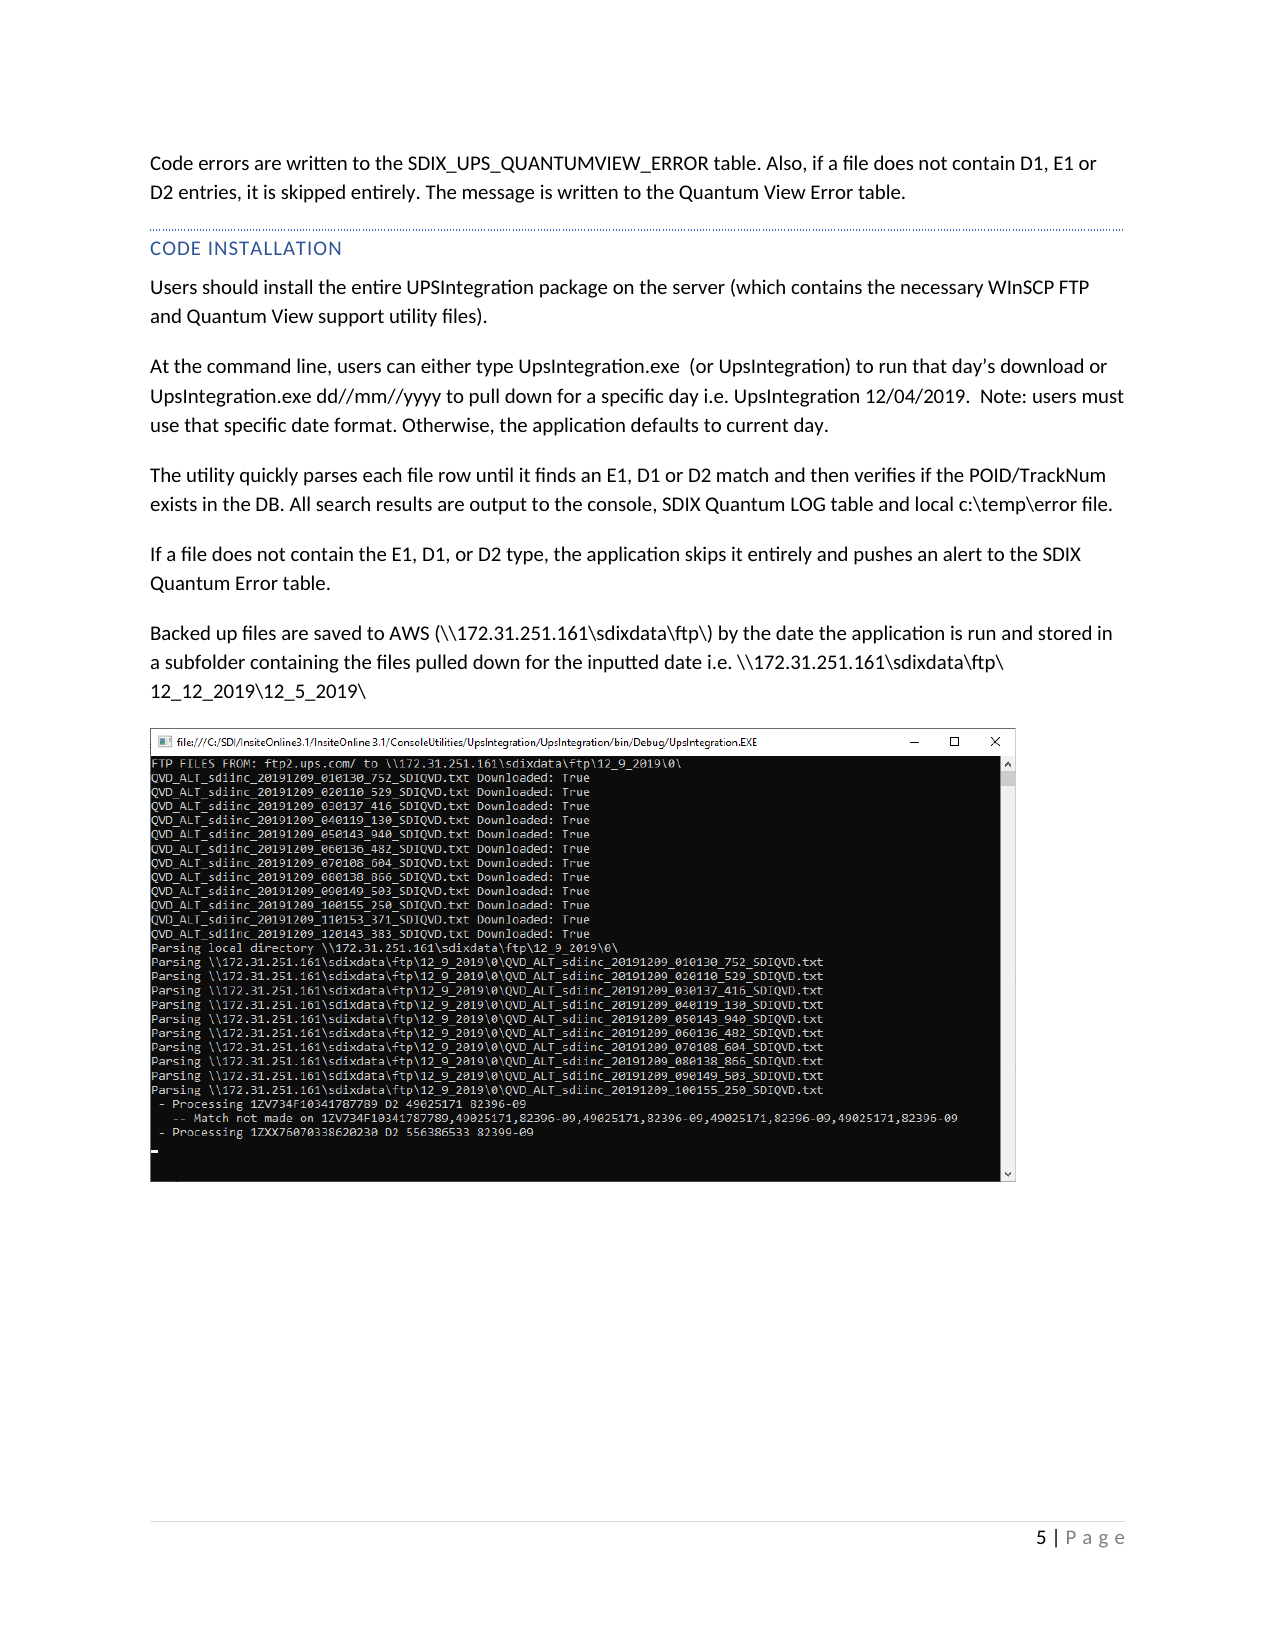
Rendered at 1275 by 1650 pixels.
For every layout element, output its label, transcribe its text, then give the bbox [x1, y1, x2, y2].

text At the command line, users can either type UpsIntegration.exe (or UpsIntegration) to run that day’s download or UpsIntegration.exe dd//mm//yyyy to pull down for a specific day i.e. UpsIntegration 12/04/2019. Note: users must use that specific date format. Otherwise, the application defaults to current day. [150, 354, 1125, 437]
text Code errors are written to the SDIX_UPS_QUANTUMVIEW_ERROR table. Also, if a file does not contain D1, E1 or D2 entries, it is skipped entirely. The message is written to the Quantum View Error table. [150, 150, 1125, 204]
subtitle code installation [150, 229, 1125, 260]
text Users should install the entire UPSIntegration package on the server (which contains the necessary WInSCP FTP and Quantum View support utility files). [150, 274, 1125, 329]
text Backed up files are saved to AWS (\\172.31.251.161\sdixdata\ftp\) by the date the application is run and stored in a subfolder containing the files pulled down for the inputted date i.e. \\172.31.251.161\sdixdata\ftp\12_12_2019\12_5_2019\ [150, 620, 1125, 704]
text The utility quickly parses each file row until it finds an E1, D1 or D2 match and then verifies if the POID/TrackNum exists in the DB. All search results are output to the console, SDIX Quantum LOG table and local c:\temp\error file. [150, 462, 1125, 517]
picture [150, 728, 1016, 1182]
text If a file does not contain the E1, D1, or D2 type, the application skips it entirely and pushes an alert to the SDIX Quantum Error table. [150, 541, 1125, 596]
